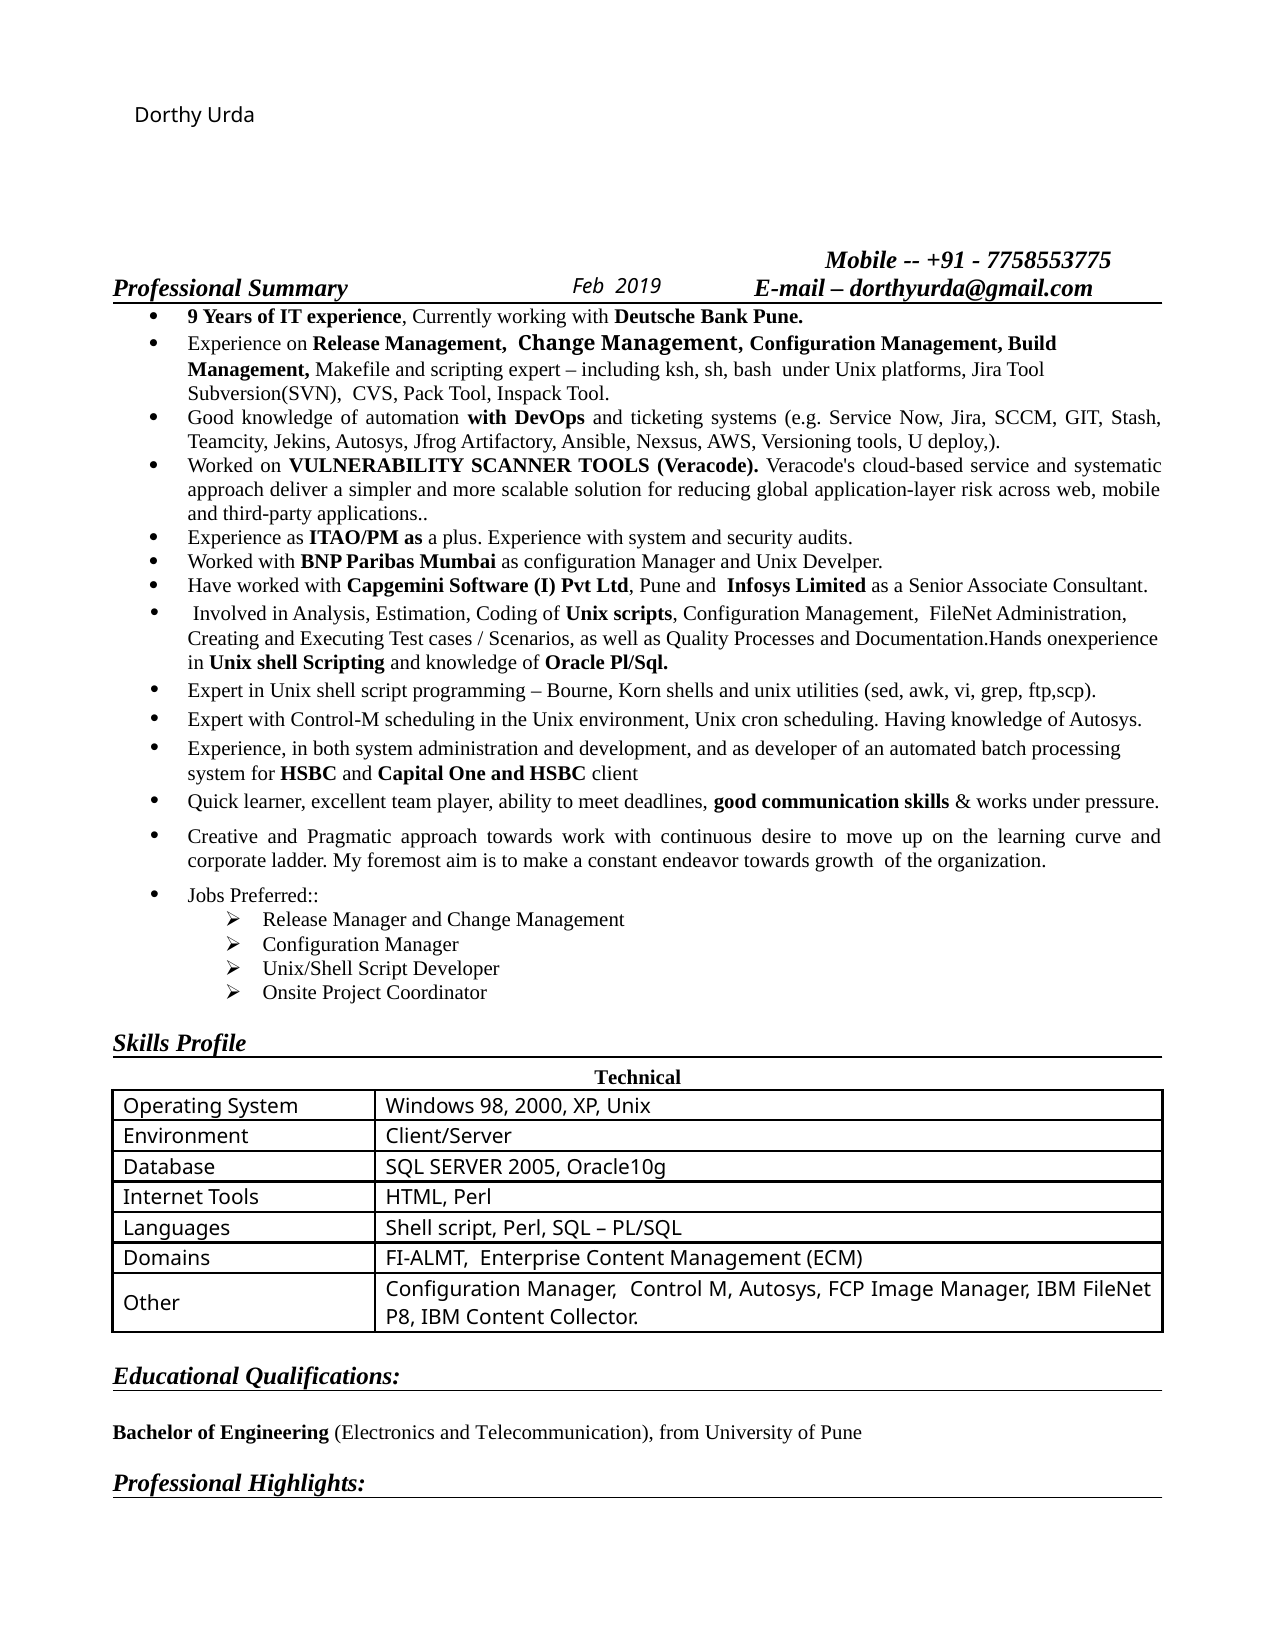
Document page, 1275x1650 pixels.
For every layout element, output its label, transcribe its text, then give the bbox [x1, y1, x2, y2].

list Configuration Manager [225, 931, 1162, 956]
list Release Manager and Change Management [225, 907, 1162, 931]
list Worked on VULNERABILITY SCANNER TOOLS (Veracode). Veracode's cloud-based service and systematic approach deliver a simpler and more scalable solution for reducing global application-layer risk across web, mobile and third-party applications.. [150, 453, 1162, 525]
text Bachelor of Engineering (Electronics and Telecommunication), from University of Pune [112, 1420, 1162, 1444]
table_cell Shell script, Perl, SQL – PL/SQL [376, 1213, 1161, 1241]
table_cell Configuration Manager, Control M, Autosys, FCP Image Manager, IBM FileNet P8, IBM Content Collector. [376, 1274, 1161, 1331]
list Onsite Project Coordinator [225, 979, 1162, 1004]
table_cell FI-ALMT, Enterprise Content Management (ECM) [376, 1244, 1161, 1272]
list Experience as ITAO/PM as a plus. Experience with system and security audits. [150, 525, 1162, 549]
list Expert in Unix shell script programming – Bourne, Korn shells and unix utilities (sed, awk, vi, grep, ftp,scp). [150, 674, 1162, 703]
table_cell Client/Server [376, 1121, 1161, 1150]
list Jobs Preferred:: [150, 879, 1162, 907]
list Creative and Pragmatic approach towards work with continuous desire to move up on the learning curve and corporate ladder. My foremost aim is to make a constant endeavor towards growth of the organization. [150, 819, 1162, 872]
list Experience, in both system administration and development, and as developer of an automated batch processing system for HSBC and Capital One and HSBC client [150, 732, 1162, 784]
text Skills Profile [112, 1028, 1162, 1058]
table_cell Environment [114, 1121, 374, 1150]
list Good knowledge of automation with DevOps and ticketing systems (e.g. Service Now, Jira, SCCM, GIT, Stash, Teamcity, Jekins, Autosys, Jfrog Artifactory, Ansible, Nexsus, AWS, Versioning tools, U deploy,). [150, 405, 1162, 453]
text Professional Highlights: [112, 1468, 1162, 1498]
table_header Operating System [114, 1091, 374, 1119]
table_cell Languages [114, 1213, 374, 1241]
list Unix/Shell Script Developer [225, 956, 1162, 979]
table_cell Other [114, 1274, 374, 1331]
text Technical [112, 1065, 1162, 1089]
table_cell SQL SERVER 2005, Oracle10g [376, 1152, 1161, 1180]
text Educational Qualifications: [112, 1361, 1162, 1391]
list Expert with Control-M scheduling in the Unix environment, Unix cron scheduling. Having knowledge of Autosys. [150, 703, 1162, 732]
list Worked with BNP Paribas Mumbai as configuration Manager and Unix Develper. [150, 549, 1162, 573]
text Professional Summary E-mail – dorthyurda@gmail.com [112, 273, 1162, 304]
table_cell Domains [114, 1244, 374, 1272]
table_cell Internet Tools [114, 1183, 374, 1211]
list Experience on Release Management, Change Management, Configuration Management, Build Management, Makefile and scripting expert – including ksh, sh, bash under Unix platforms, Jira Tool Subversion(SVN), CVS, Pack Tool, Inspack Tool. [150, 328, 1162, 405]
table_cell Database [114, 1152, 374, 1180]
table_header Dorthy Urda [124, 101, 1175, 245]
list Quick learner, excellent team player, ability to meet deadlines, good communication skills & works under pressure. [150, 784, 1162, 813]
table_cell HTML, Perl [376, 1183, 1161, 1211]
list Have worked with Capgemini Software (I) Pvt Ltd, Pune and Infosys Limited as a Senior Associate Consultant. [150, 573, 1162, 597]
text Mobile -- +91 - 7758553775 [112, 245, 1162, 273]
table_header Windows 98, 2000, XP, Unix [376, 1091, 1161, 1119]
list Involved in Analysis, Estimation, Coding of Unix scripts, Configuration Management, FileNet Administration, Creating and Executing Test cases / Scenarios, as well as Quality Processes and Documentation.Hands onexperience in Unix shell Scripting and knowledge of Oracle Pl/Sql. [150, 597, 1162, 674]
list 9 Years of IT experience, Currently working with Deutsche Bank Pune. [150, 304, 1162, 328]
